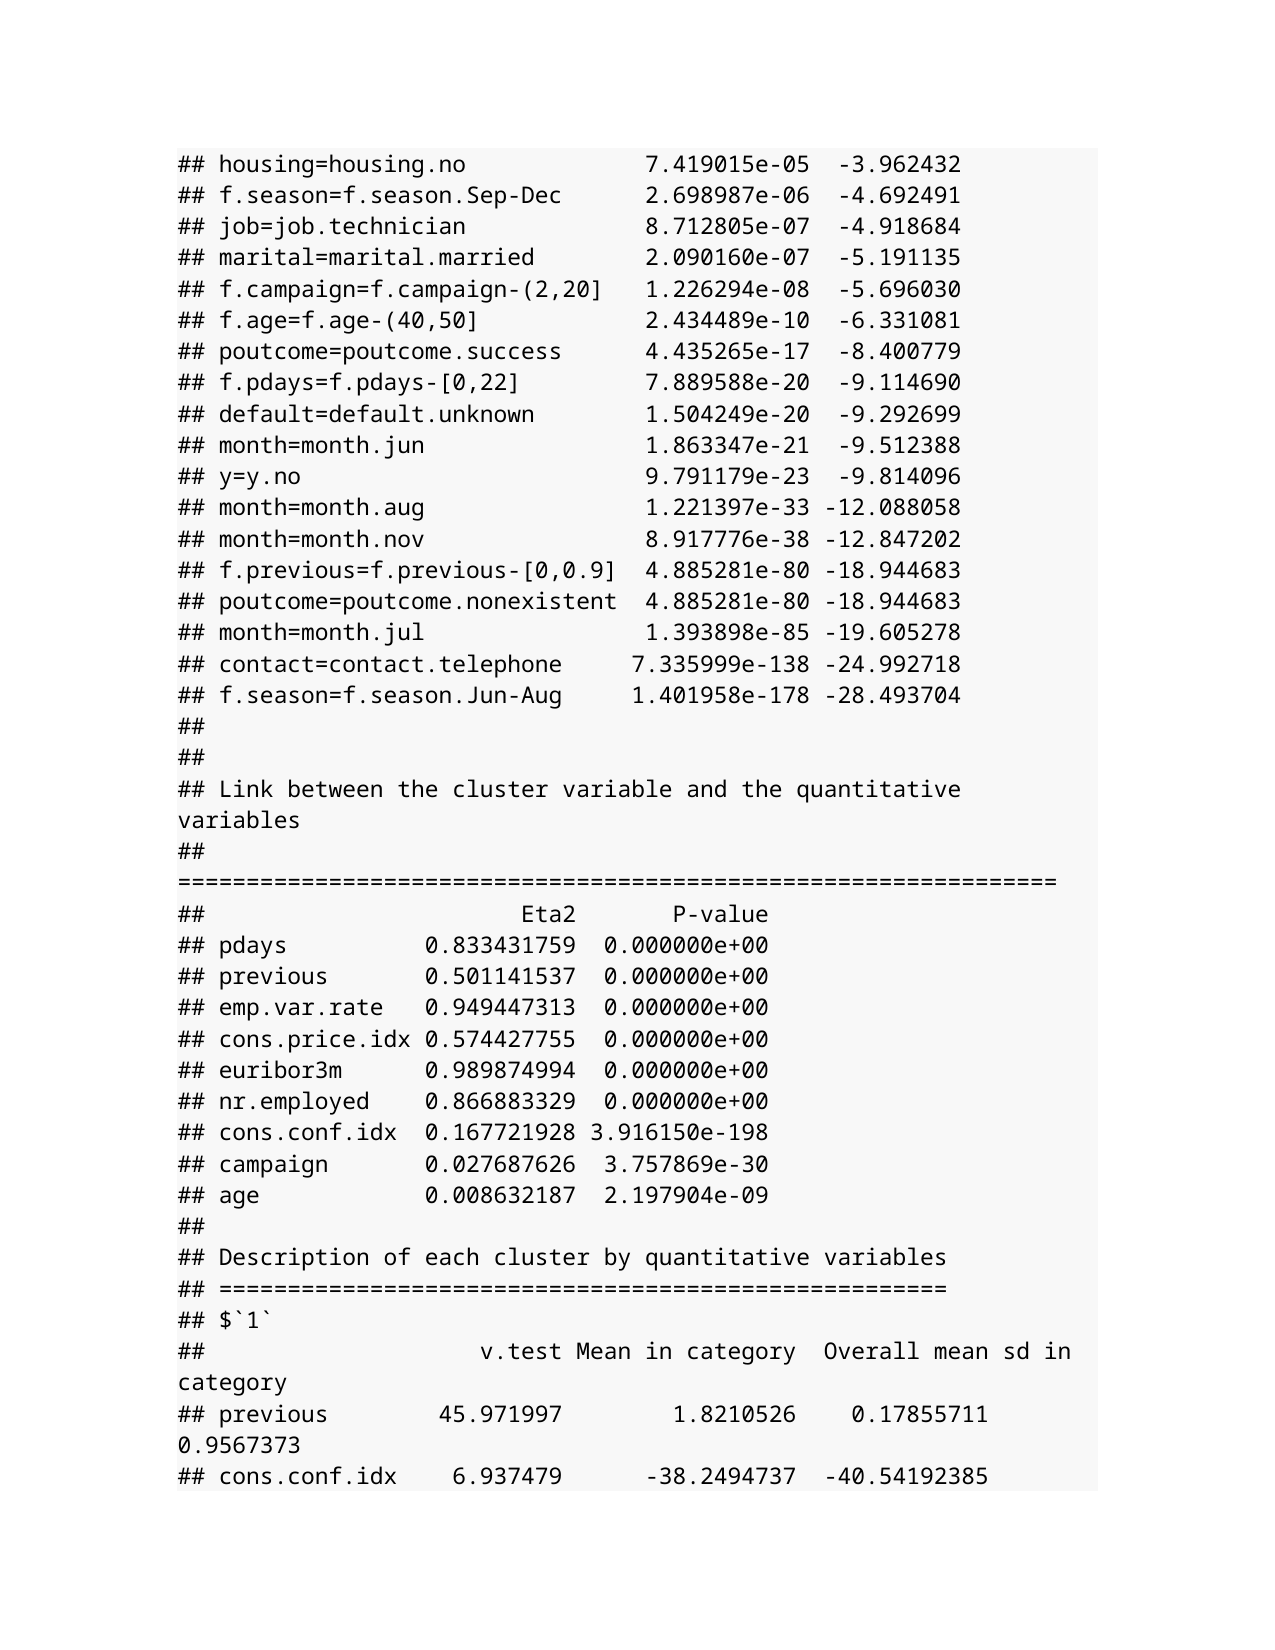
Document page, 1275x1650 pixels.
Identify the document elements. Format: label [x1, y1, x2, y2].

text [177, 148, 1098, 1491]
